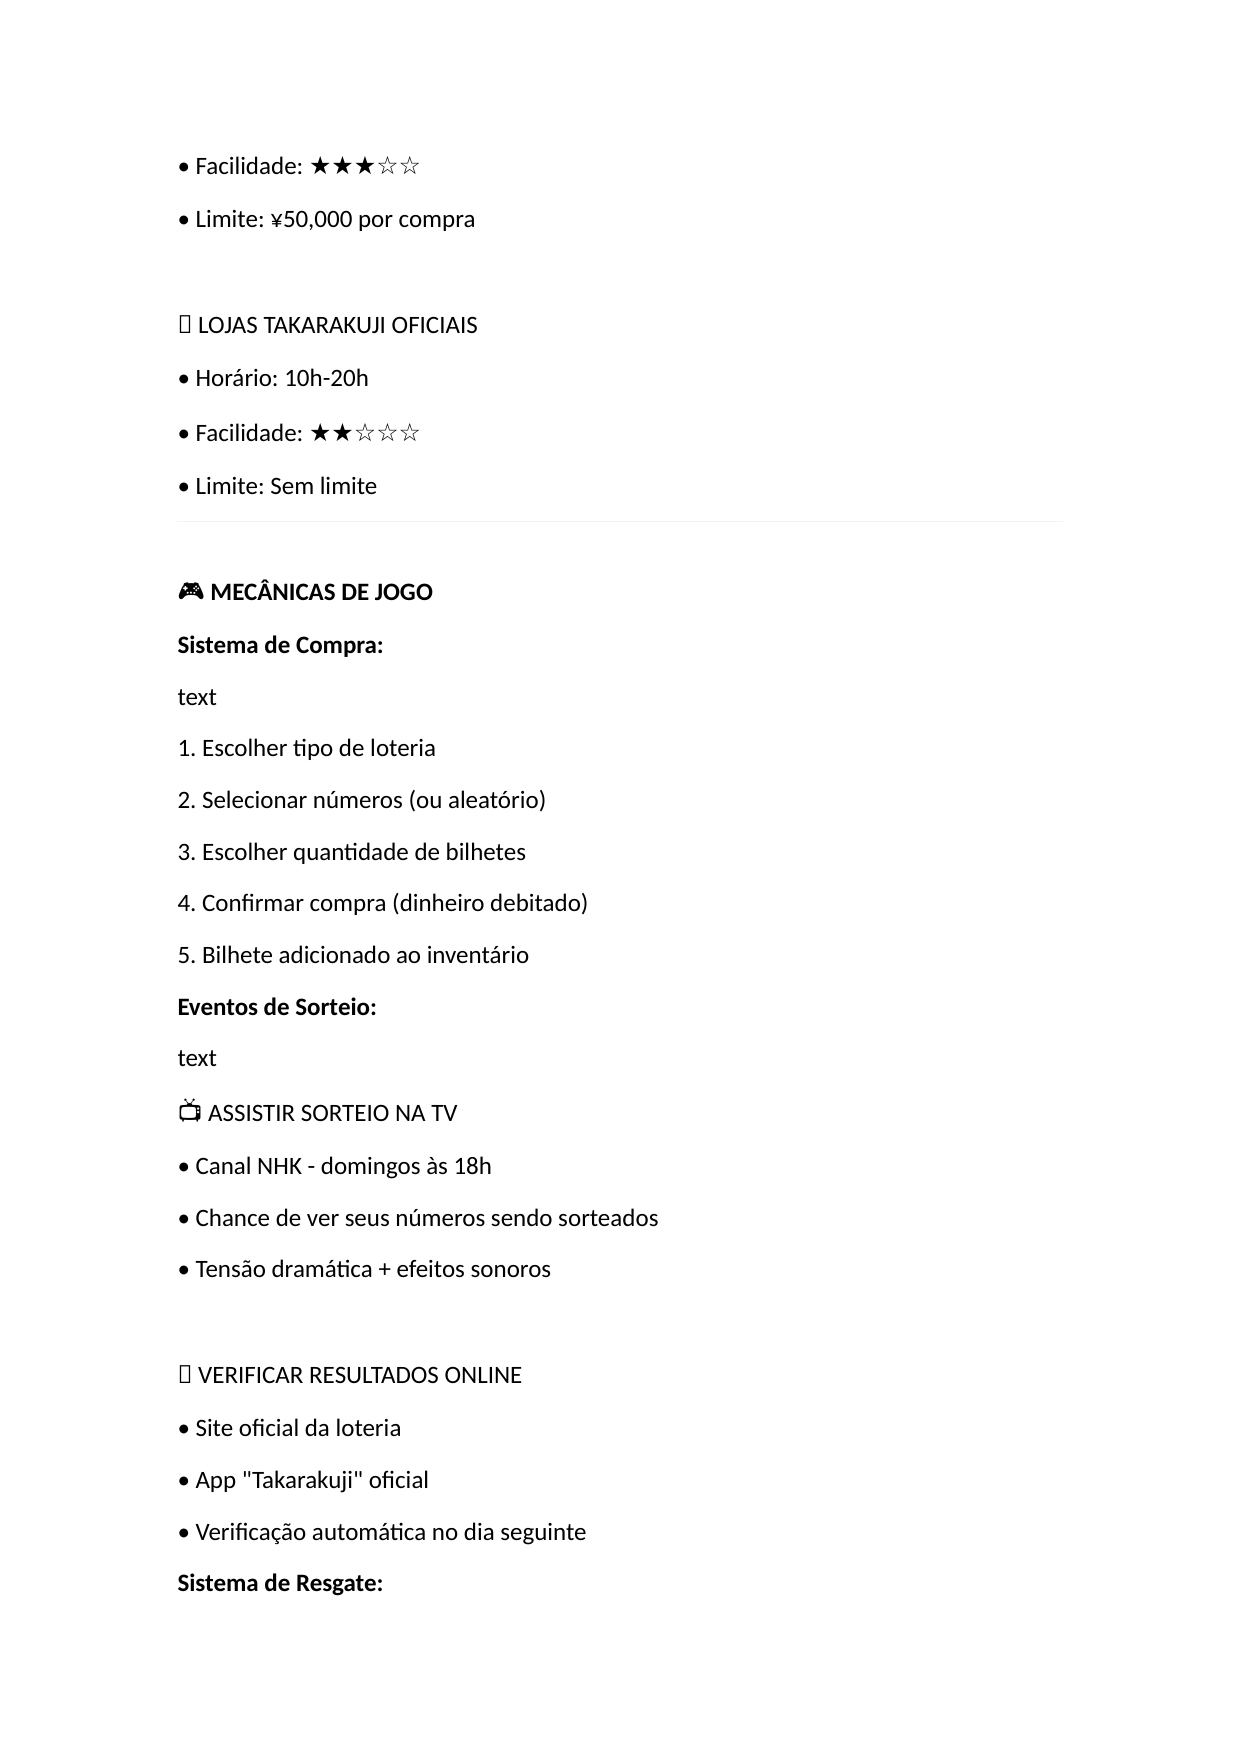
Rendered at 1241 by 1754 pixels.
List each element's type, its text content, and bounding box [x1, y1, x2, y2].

text • Limite: Sem limite [177, 470, 1063, 501]
text 🎮 MECÂNICAS DE JOGO [177, 573, 1063, 607]
text Sistema de Compra: [177, 629, 1063, 660]
text • Limite: ¥50,000 por compra [177, 203, 1063, 234]
text 1. Escolher tipo de loteria [177, 733, 1063, 763]
text • Chance de ver seus números sendo sorteados [177, 1202, 1063, 1232]
text 5. Bilhete adicionado ao inventário [177, 939, 1063, 970]
text 4. Confirmar compra (dinheiro debitado) [177, 888, 1063, 918]
text • Verificação automática no dia seguinte [177, 1516, 1063, 1546]
text text [177, 1043, 1063, 1073]
text • Facilidade: ★★☆☆☆ [177, 414, 1063, 448]
text • App "Takarakuji" oficial [177, 1464, 1063, 1495]
text • Tensão dramática + efeitos sonoros [177, 1253, 1063, 1284]
text • Canal NHK - domingos às 18h [177, 1150, 1063, 1181]
text 📱 VERIFICAR RESULTADOS ONLINE [177, 1357, 1063, 1391]
text • Facilidade: ★★★☆☆ [177, 148, 1063, 182]
text Eventos de Sorteio: [177, 991, 1063, 1021]
text Sistema de Resgate: [177, 1568, 1063, 1598]
text text [177, 681, 1063, 711]
text 2. Selecionar números (ou aleatório) [177, 784, 1063, 815]
text 📺 ASSISTIR SORTEIO NA TV [177, 1094, 1063, 1128]
text • Site oficial da loteria [177, 1413, 1063, 1443]
text 🏬 LOJAS TAKARAKUJI OFICIAIS [177, 307, 1063, 341]
text 3. Escolher quantidade de bilhetes [177, 836, 1063, 866]
text • Horário: 10h-20h [177, 363, 1063, 393]
